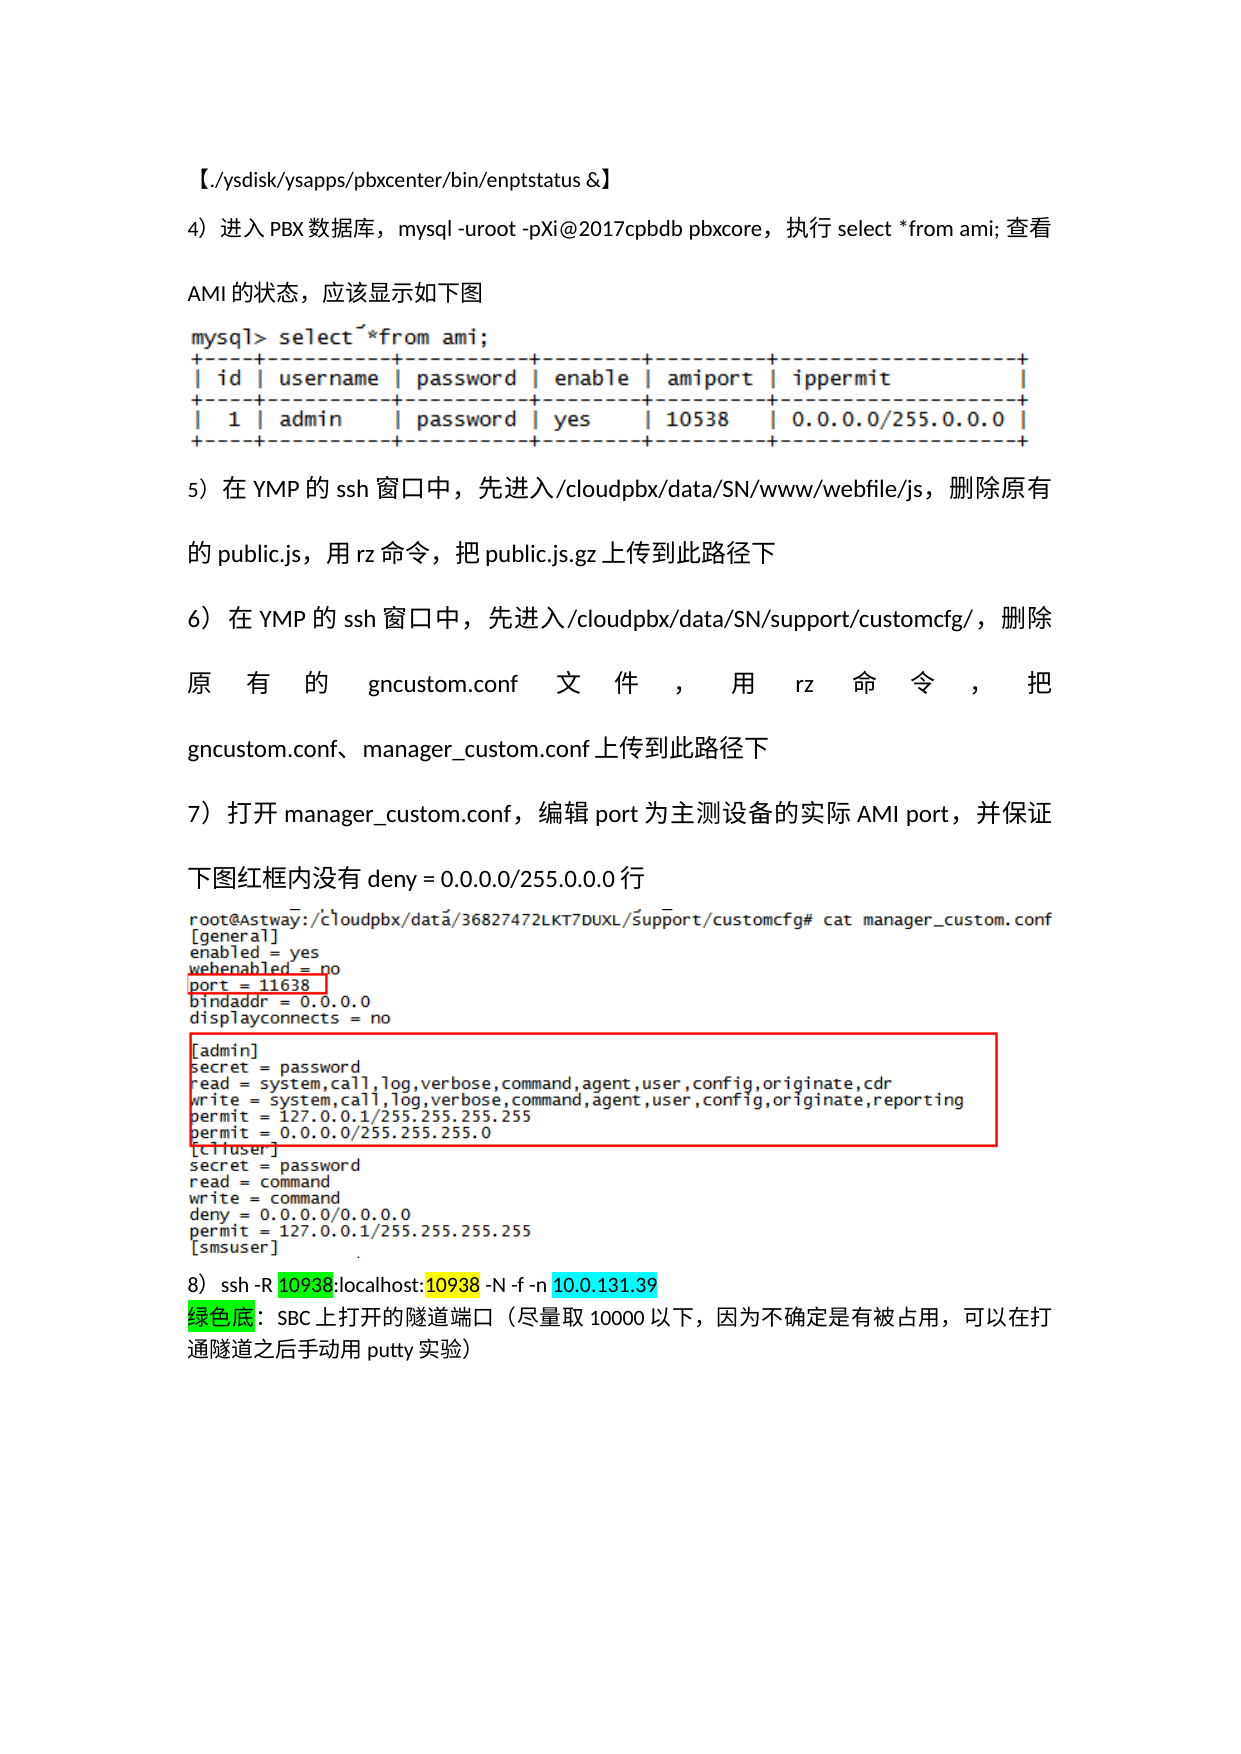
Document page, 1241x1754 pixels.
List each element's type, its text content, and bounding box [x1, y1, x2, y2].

list 绿色底：SBC上打开的隧道端口（尽量取10000以下，因为不确定是有被占用，可以在打通隧道之后手动用putty实验） [187, 1299, 1053, 1364]
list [187, 162, 1053, 194]
list 5）在YMP的ssh窗口中，先进入/cloudpbx/data/SN/www/webfile/js，删除原有的public.js，用rz命令，把public.js.gz上传到此路径下 [187, 454, 1053, 584]
list 进入PBX数据库，mysql -uroot -pXi@2017cpbdb pbxcore，执行select *from ami; 查看AMI的状态，应该显示如下图 [187, 194, 1053, 324]
picture [187, 909, 1052, 1258]
list 7）打开manager_custom.conf，编辑port为主测设备的实际AMI port，并保证下图红框内没有deny = 0.0.0.0/255.0.0.0行 [187, 779, 1053, 909]
list 6）在YMP的ssh窗口中，先进入/cloudpbx/data/SN/support/customcfg/，删除原有的gncustom.conf文件，用rz命令，把gncustom.conf、manager_custom.conf上传到此路径下 [187, 584, 1053, 779]
picture [187, 324, 1033, 450]
list ssh -R 10938:localhost:10938 -N -f -n 10.0.131.39 [187, 1267, 1053, 1299]
